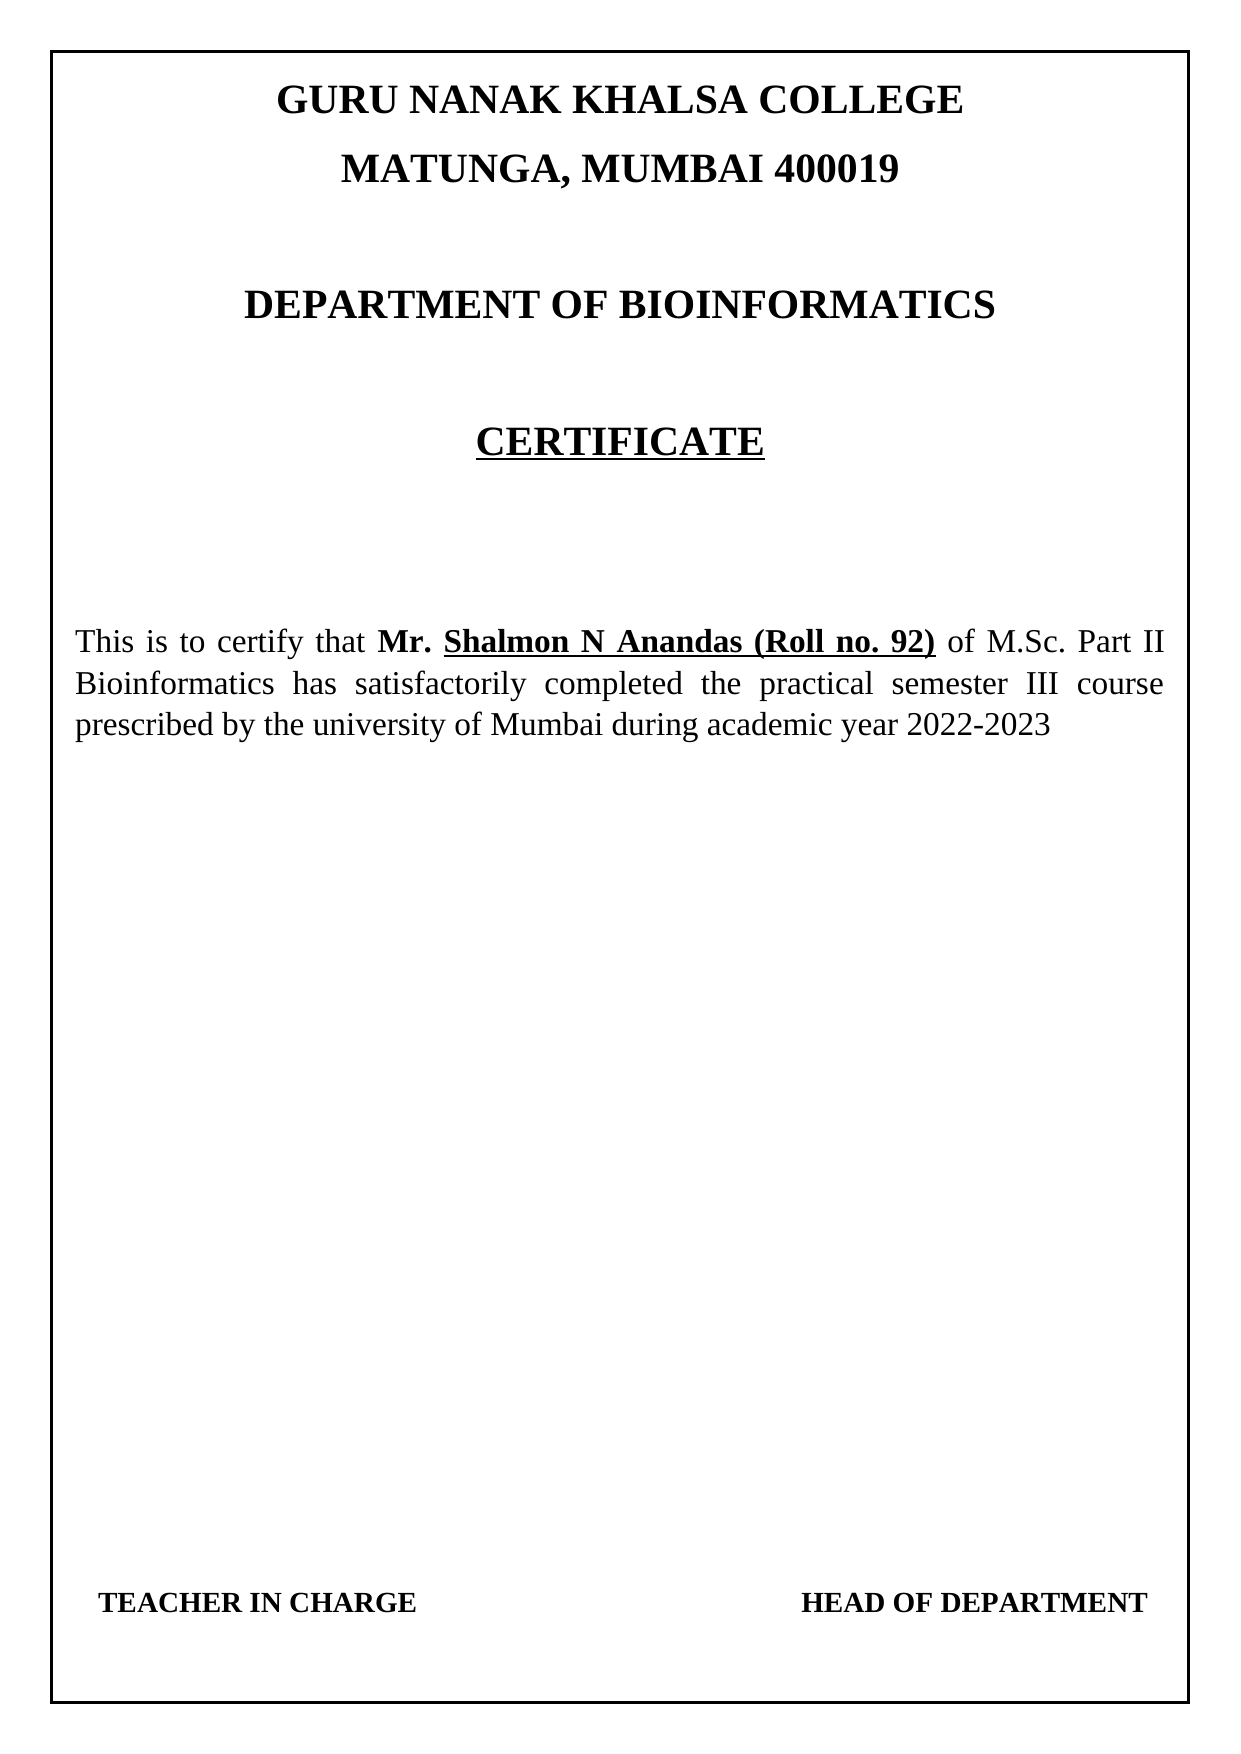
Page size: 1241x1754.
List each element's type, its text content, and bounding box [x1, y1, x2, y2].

text CERTIFICATE [75, 417, 1165, 464]
text GURU NANAK KHALSA COLLEGE [75, 75, 1165, 123]
text This is to certify that Mr. Shalmon N Anandas (Roll no. 92) of M.Sc. Part II Bioinformatics has satisfactorily completed the practical semester III course prescribed by the university of Mumbai during academic year 2022-2023 [75, 622, 1165, 743]
text MATUNGA, MUMBAI 400019 [75, 143, 1165, 191]
text TEACHER IN CHARGE HEAD OF DEPARTMENT [75, 1585, 1165, 1619]
text DEPARTMENT OF BIOINFORMATICS [75, 280, 1165, 328]
